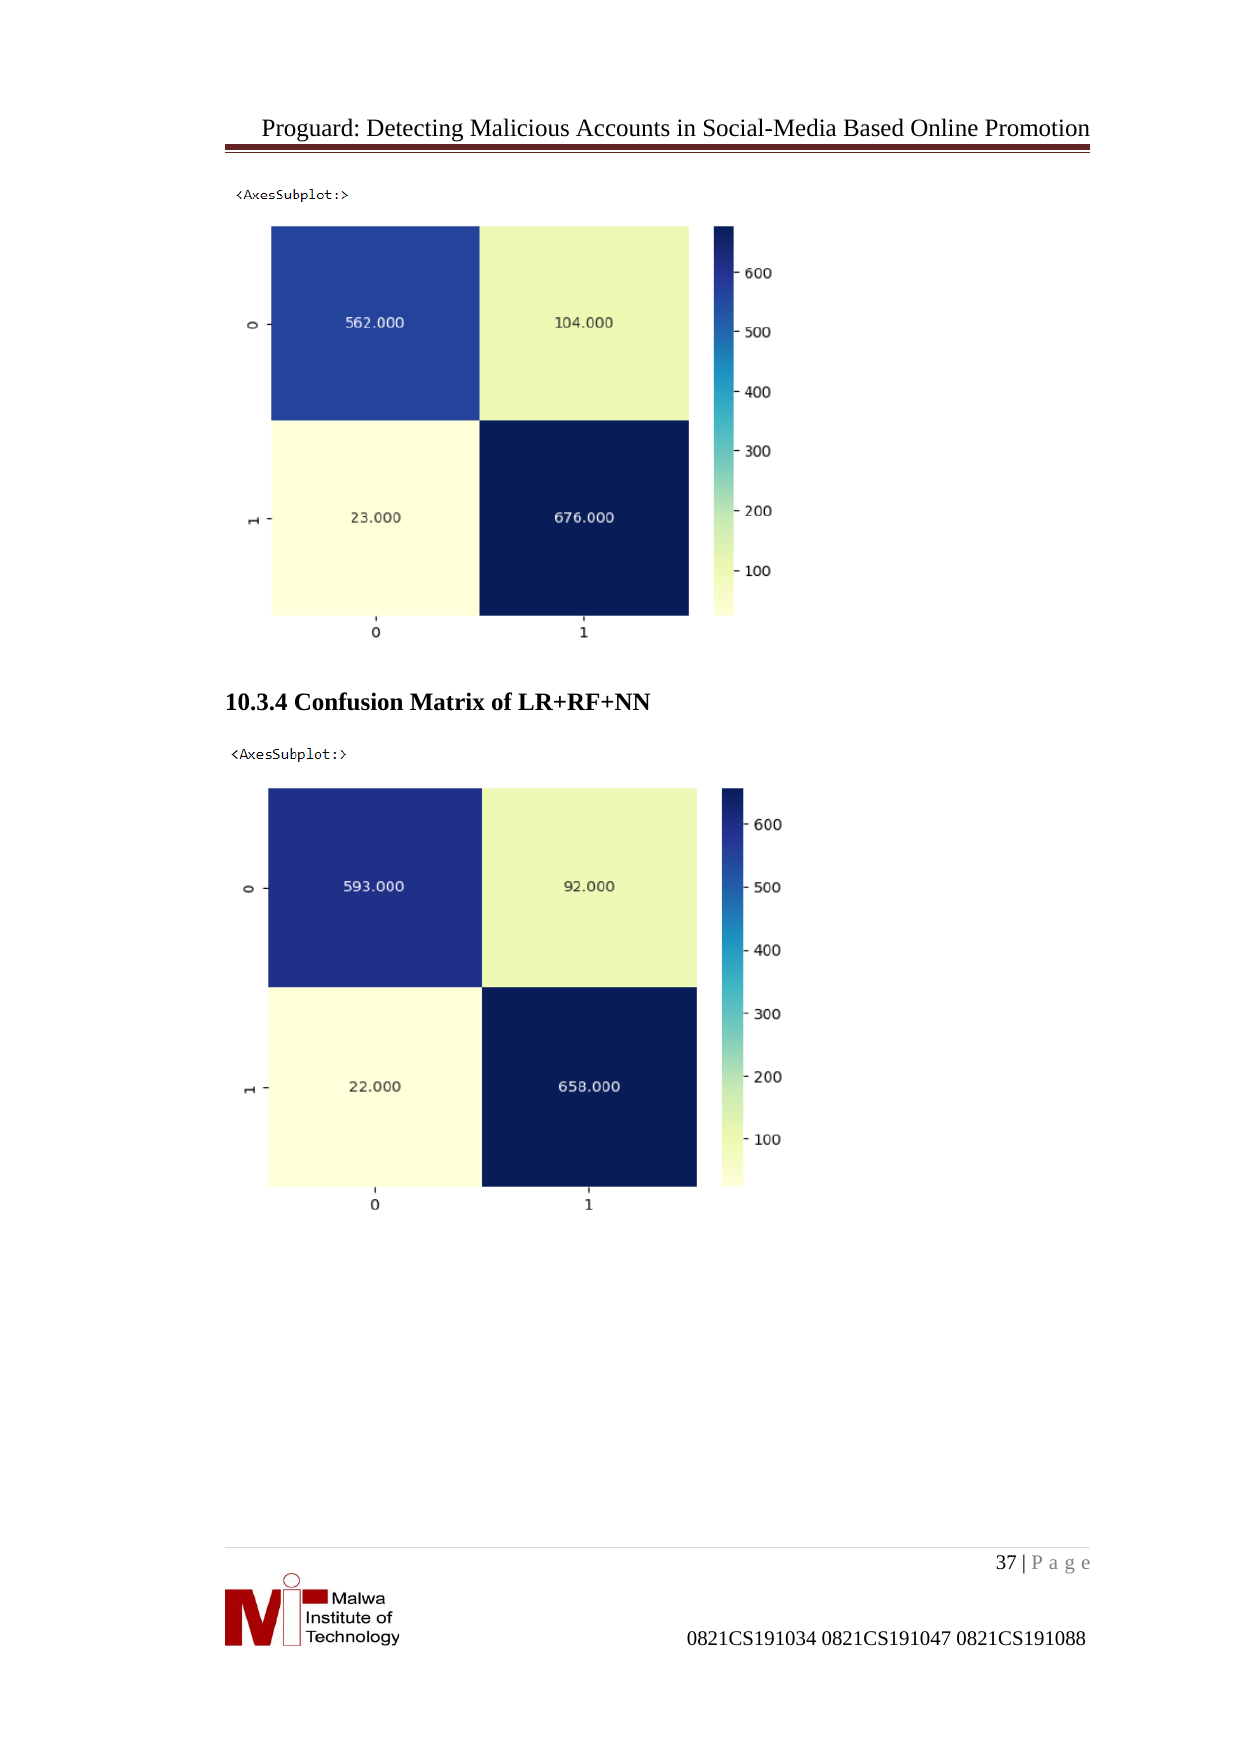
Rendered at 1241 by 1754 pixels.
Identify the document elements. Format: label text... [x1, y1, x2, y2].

picture [225, 182, 790, 661]
picture [225, 1573, 400, 1646]
text 10.3.4 Confusion Matrix of LR+RF+NN [225, 687, 1090, 716]
picture [225, 742, 793, 1234]
